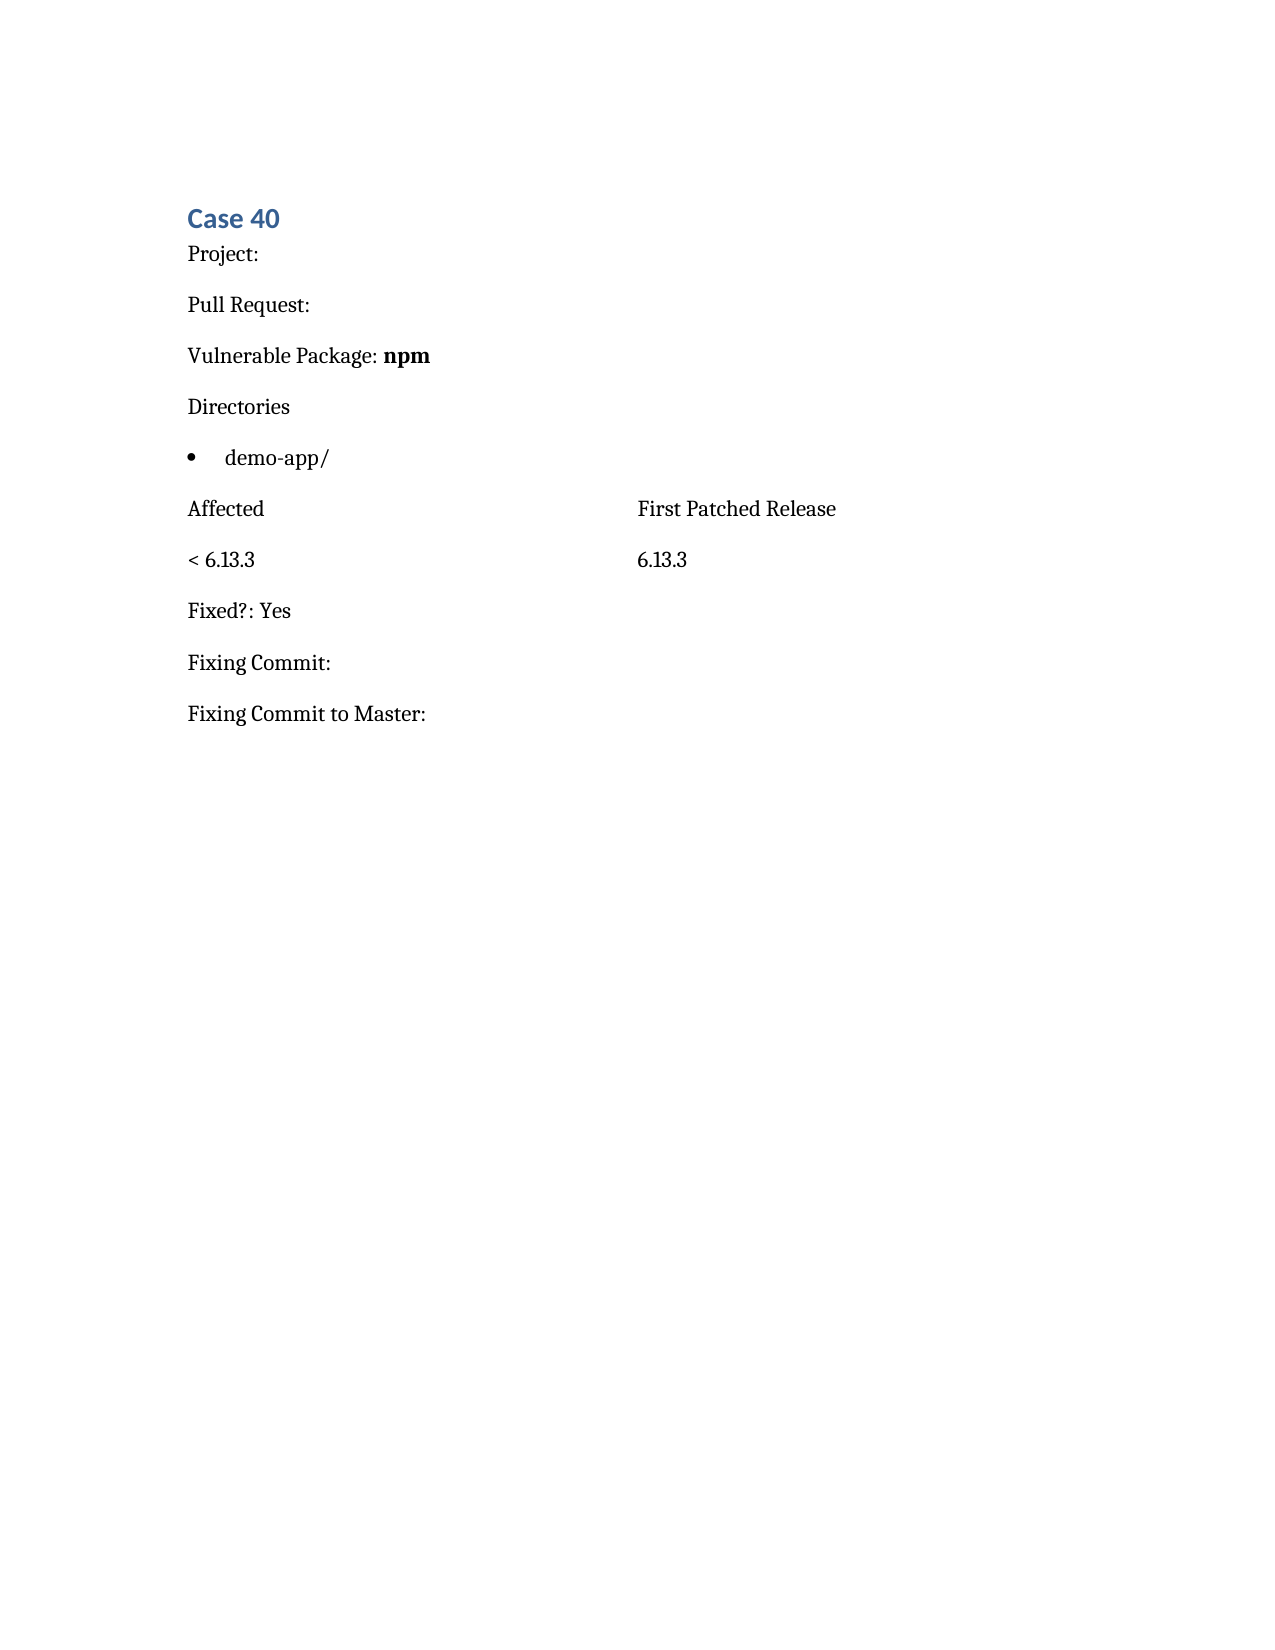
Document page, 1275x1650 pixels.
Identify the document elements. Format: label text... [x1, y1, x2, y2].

subtitle Case 40 [187, 200, 1087, 236]
text Fixed?: Yes [187, 598, 1087, 624]
list demo-app/ [187, 445, 1087, 471]
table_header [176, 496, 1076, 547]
text Vulnerable Package: npm [187, 343, 1087, 369]
text Pull Request: [187, 292, 1087, 318]
text Fixing Commit to Master: [187, 700, 1087, 727]
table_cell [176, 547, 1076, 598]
text Directories [187, 394, 1087, 420]
text Fixing Commit: [187, 649, 1087, 676]
text Project: [187, 241, 1087, 267]
